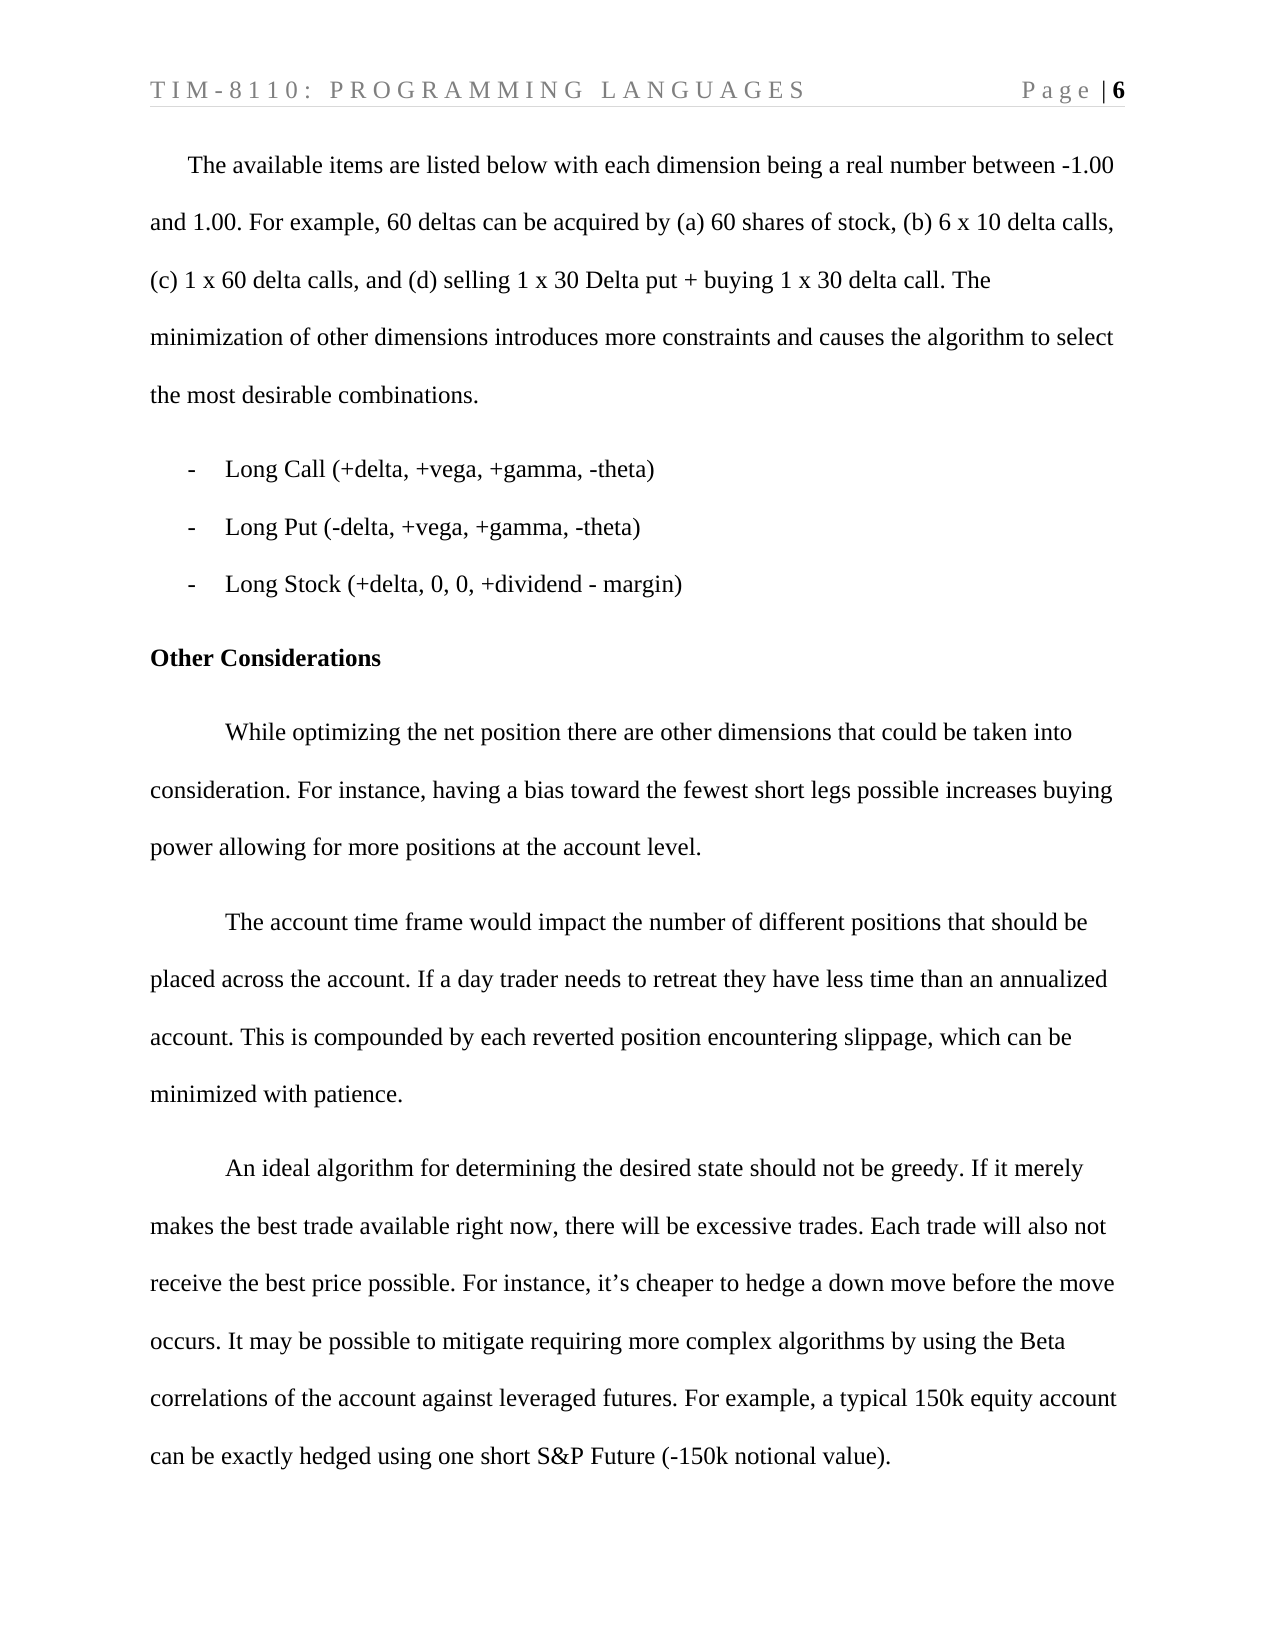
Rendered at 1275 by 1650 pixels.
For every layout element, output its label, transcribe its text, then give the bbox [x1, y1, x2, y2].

subtitle Other Considerations [150, 643, 1125, 672]
list Long Call (+delta, +vega, +gamma, -theta) [187, 454, 1125, 483]
list Long Stock (+delta, 0, 0, +dividend - margin) [187, 569, 1125, 598]
text The account time frame would impact the number of different positions that should be placed across the account. If a day trader needs to retreat they have less time than an annualized account. This is compounded by each reverted position encountering slippage, which can be minimized with patience. [150, 907, 1125, 1108]
text An ideal algorithm for determining the desired state should not be greedy. If it merely makes the best trade available right now, there will be excessive trades. Each trade will also not receive the best price possible. For instance, it’s cheaper to hedge a down move before the move occurs. It may be possible to mitigate requiring more complex algorithms by using the Beta correlations of the account against leveraged futures. For example, a typical 150k equity account can be exactly hedged using one short S&P Future (-150k notional value). [150, 1153, 1125, 1469]
text While optimizing the net position there are other dimensions that could be taken into consideration. For instance, having a bias toward the fewest short legs possible increases buying power allowing for more positions at the account level. [150, 717, 1125, 861]
list Long Put (-delta, +vega, +gamma, -theta) [187, 512, 1125, 540]
text The available items are listed below with each dimension being a real number between -1.00 and 1.00. For example, 60 deltas can be acquired by (a) 60 shares of stock, (b) 6 x 10 delta calls, (c) 1 x 60 delta calls, and (d) selling 1 x 30 Delta put + buying 1 x 30 delta call. The minimization of other dimensions introduces more constraints and causes the algorithm to select the most desirable combinations. [150, 150, 1125, 409]
